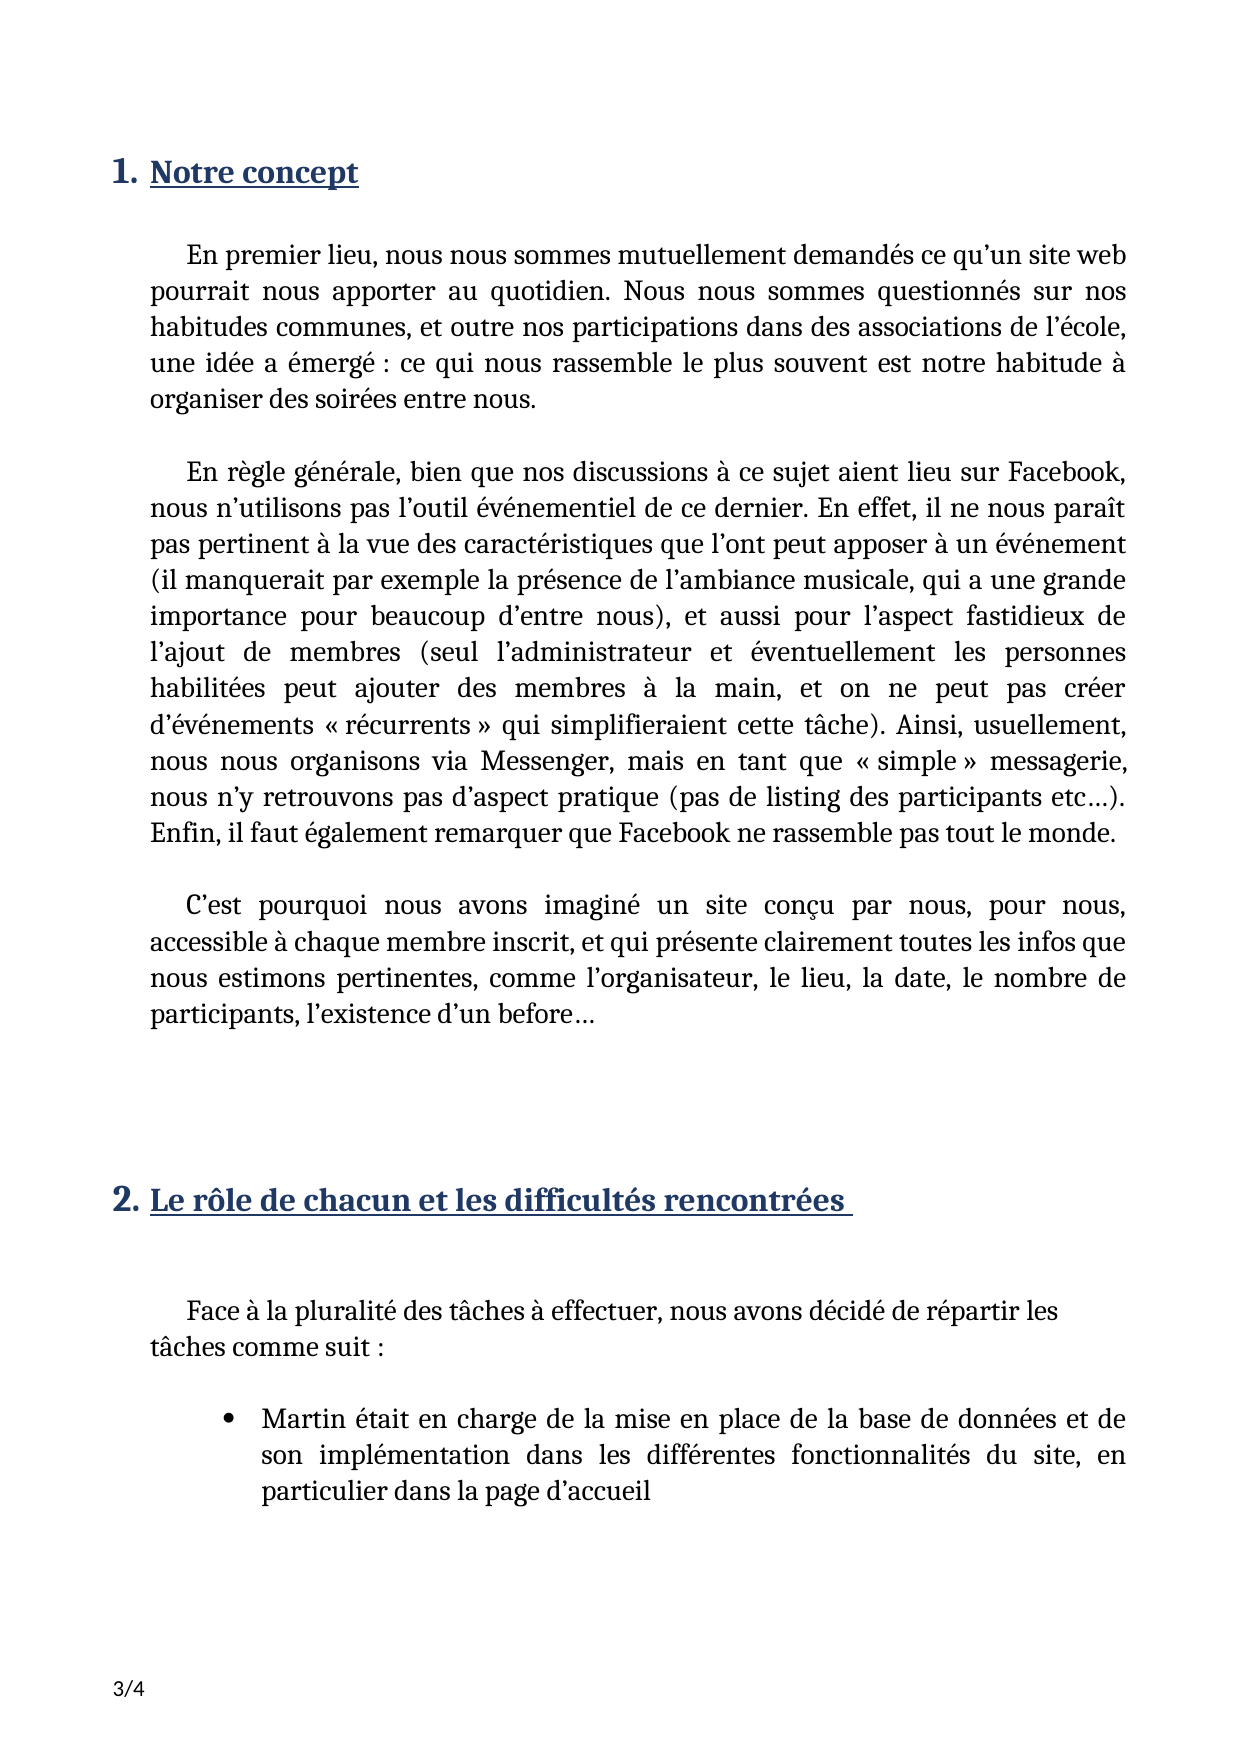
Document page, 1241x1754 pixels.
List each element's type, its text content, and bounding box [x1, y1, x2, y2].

list Notre concept [112, 150, 1128, 193]
list En premier lieu, nous nous sommes mutuellement demandés ce qu’un site web pourrait nous apporter au quotidien. Nous nous sommes questionnés sur nos habitudes communes, et outre nos participations dans des associations de l’école, une idée a émergé : ce qui nous rassemble le plus souvent est notre habitude à organiser des soirées entre nous. [150, 238, 1128, 416]
list Martin était en charge de la mise en place de la base de données et de son implémentation dans les différentes fonctionnalités du site, en particulier dans la page d’accueil [224, 1402, 1128, 1508]
list Face à la pluralité des tâches à effectuer, nous avons décidé de répartir les tâches comme suit : [150, 1294, 1128, 1363]
list C’est pourquoi nous avons imaginé un site conçu par nous, pour nous, accessible à chaque membre inscrit, et qui présente clairement toutes les infos que nous estimons pertinentes, comme l’organisateur, le lieu, la date, le nombre de participants, l’existence d’un before… [150, 888, 1128, 1031]
list En règle générale, bien que nos discussions à ce sujet aient lieu sur Facebook, nous n’utilisons pas l’outil événementiel de ce dernier. En effet, il ne nous paraît pas pertinent à la vue des caractéristiques que l’ont peut apposer à un événement (il manquerait par exemple la présence de l’ambiance musicale, qui a une grande importance pour beaucoup d’entre nous), et aussi pour l’aspect fastidieux de l’ajout de membres (seul l’administrateur et éventuellement les personnes habilitées peut ajouter des membres à la main, et on ne peut pas créer d’événements « récurrents » qui simplifieraient cette tâche). Ainsi, usuellement, nous nous organisons via Messenger, mais en tant que « simple » messagerie, nous n’y retrouvons pas d’aspect pratique (pas de listing des participants etc…). Enfin, il faut également remarquer que Facebook ne rassemble pas tout le monde. [150, 455, 1128, 850]
list Le rôle de chacun et les difficultés rencontrées [112, 1178, 1128, 1221]
